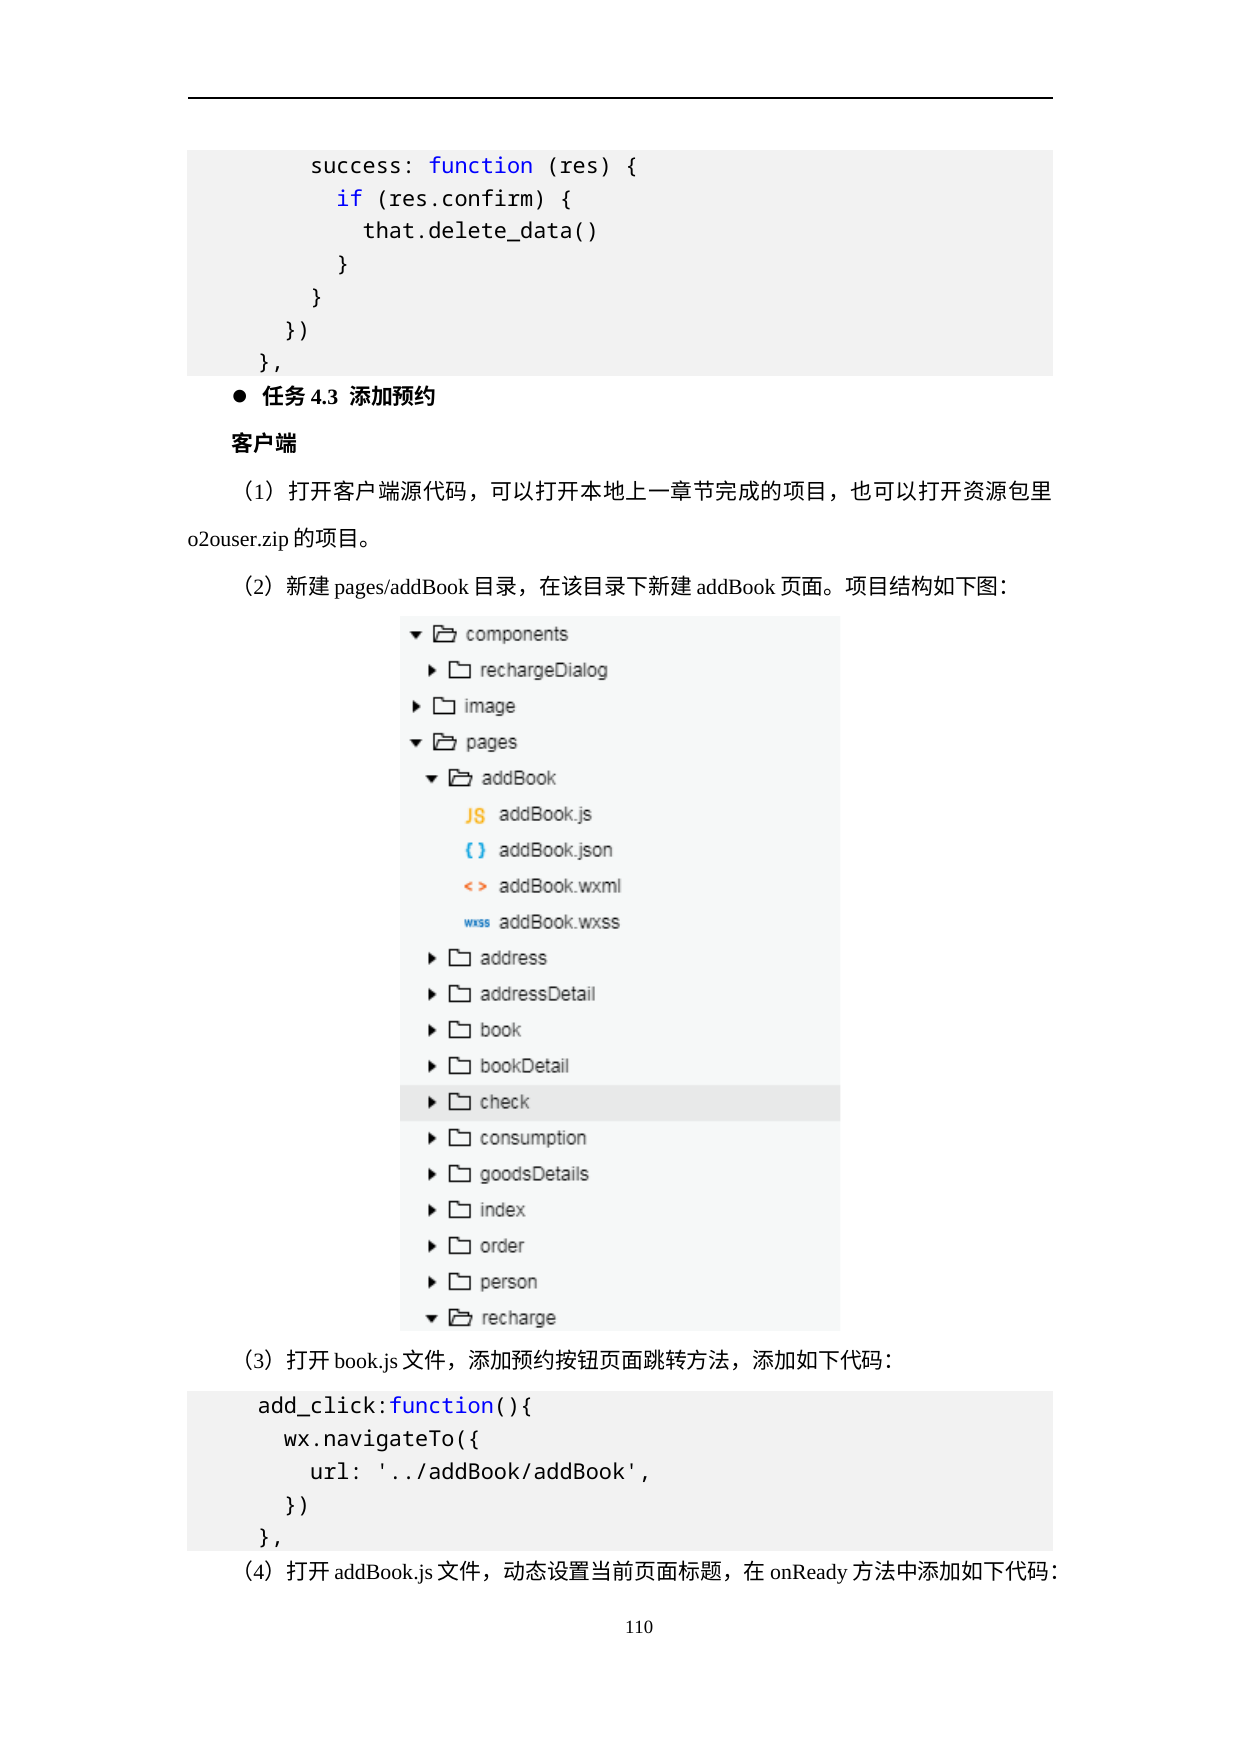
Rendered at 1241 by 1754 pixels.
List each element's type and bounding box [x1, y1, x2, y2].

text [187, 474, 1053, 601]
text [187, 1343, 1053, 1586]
picture [400, 616, 841, 1331]
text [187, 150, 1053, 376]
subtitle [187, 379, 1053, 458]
